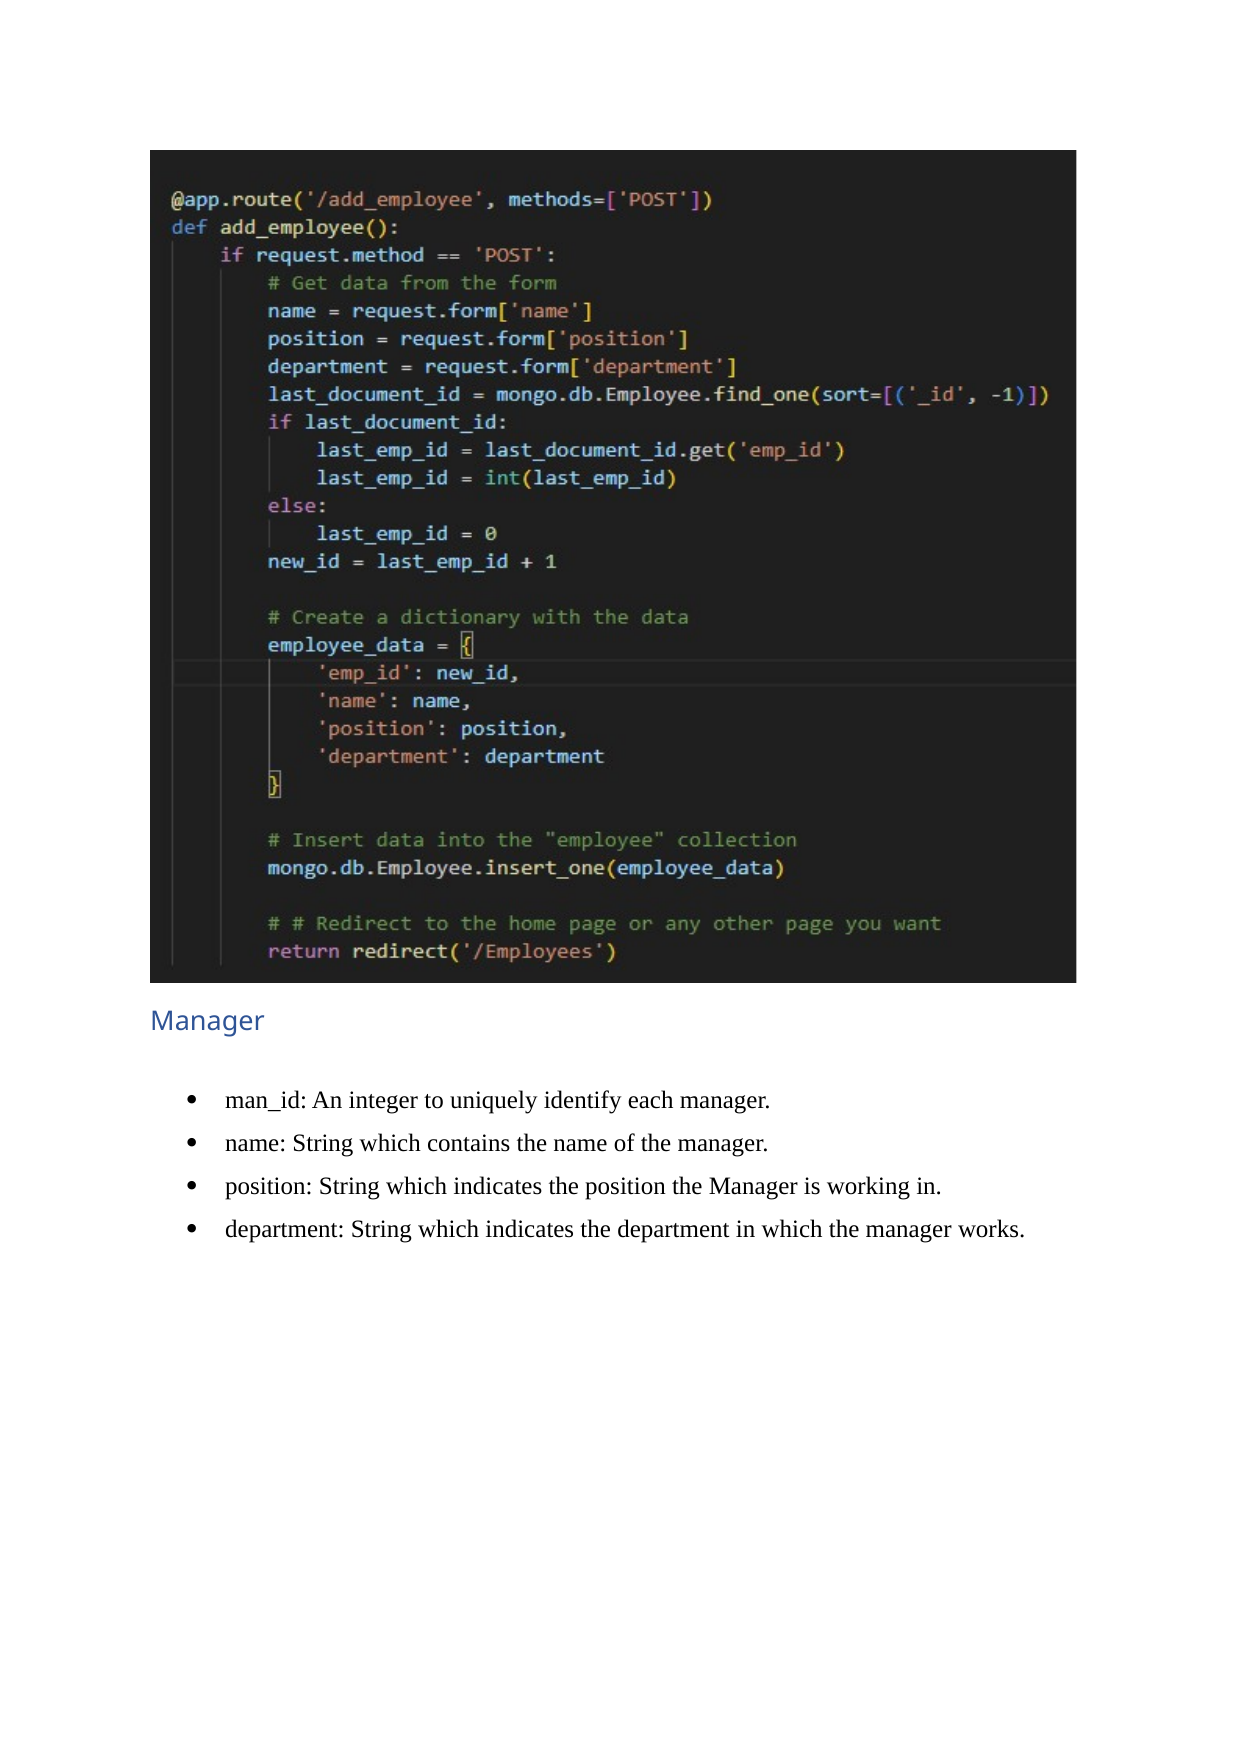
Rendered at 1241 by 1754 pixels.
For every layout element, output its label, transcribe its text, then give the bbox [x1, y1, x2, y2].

list position: String which indicates the position the Manager is working in. [187, 1171, 1090, 1200]
list name: String which contains the name of the manager. [187, 1128, 1090, 1157]
subtitle Manager [150, 1001, 1090, 1038]
picture [150, 150, 1077, 983]
list department: String which indicates the department in which the manager works. [187, 1214, 1090, 1243]
list man_id: An integer to uniquely identify each manager. [187, 1085, 1090, 1113]
